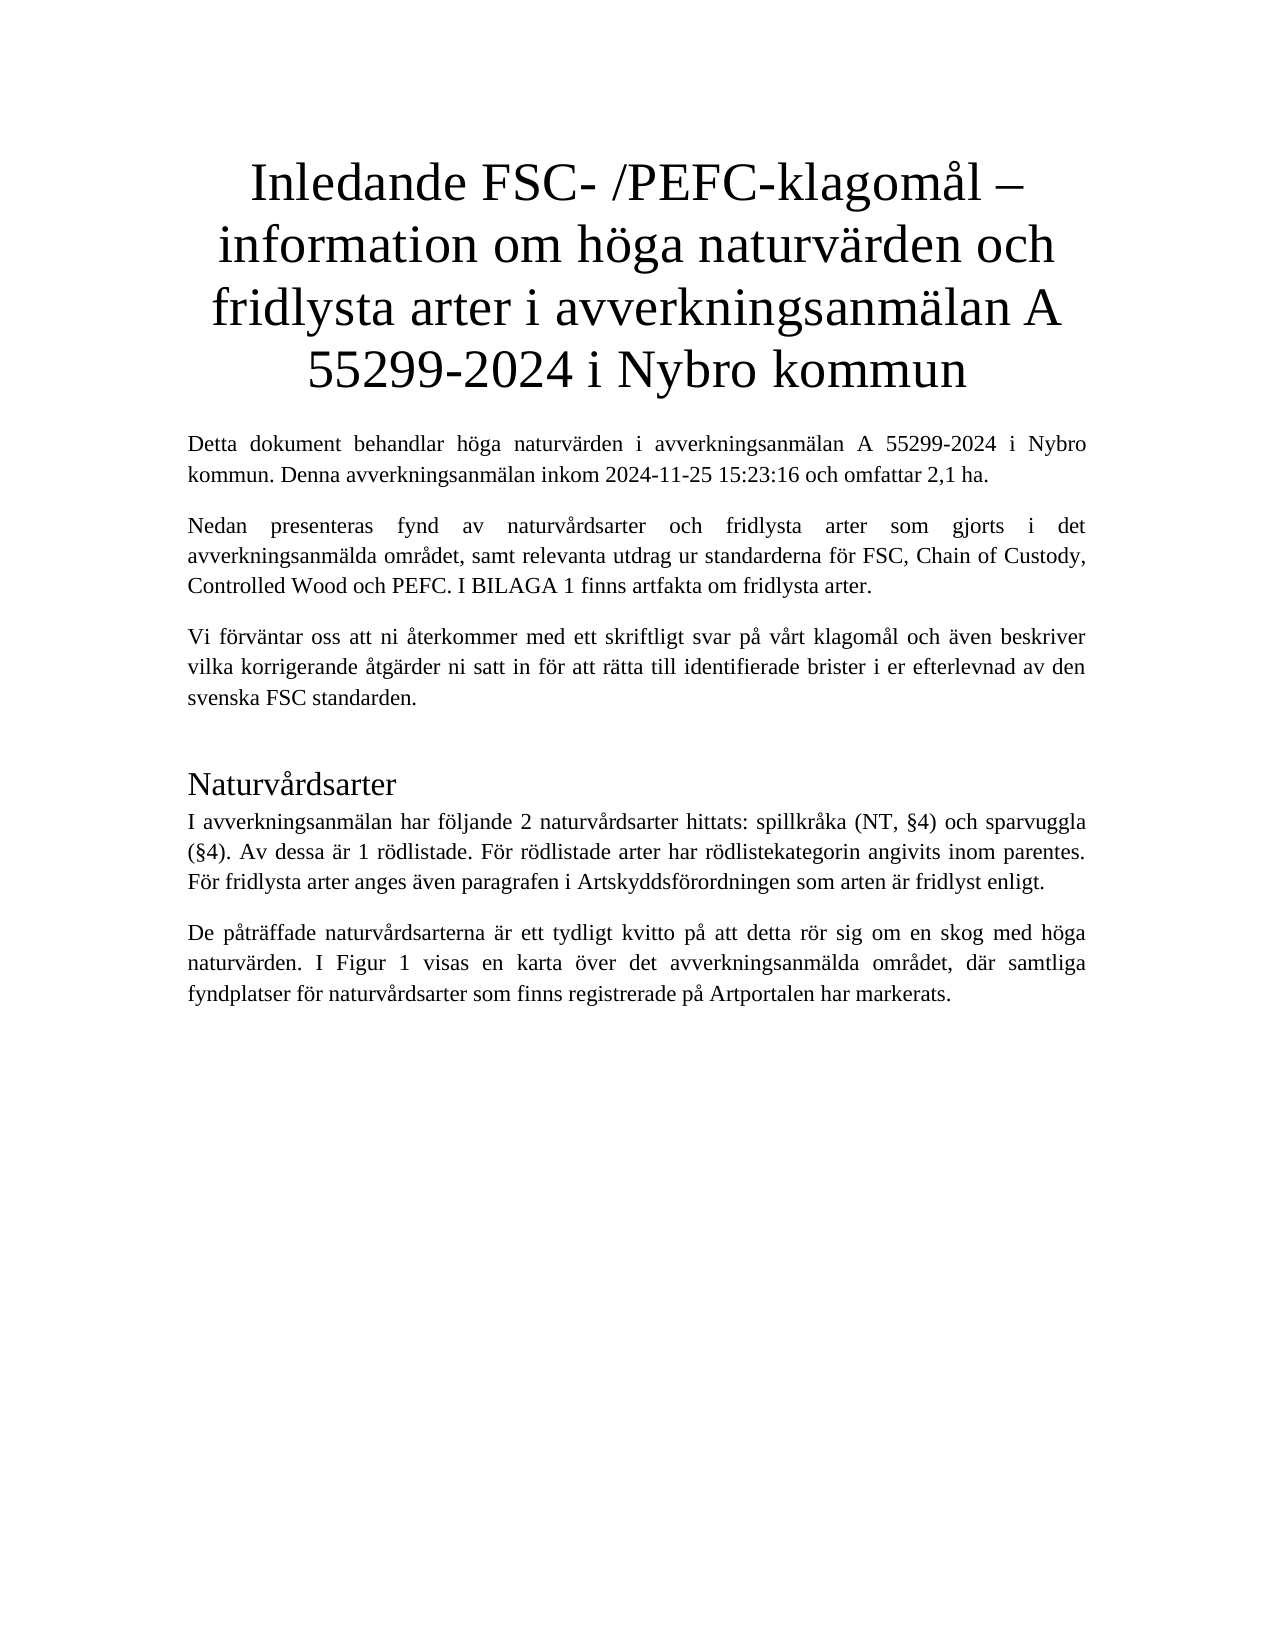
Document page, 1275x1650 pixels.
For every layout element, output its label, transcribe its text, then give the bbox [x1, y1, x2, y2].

subtitle Naturvårdsarter [187, 764, 1087, 802]
text Nedan presenteras fynd av naturvårdsarter och fridlysta arter som gjorts i det avverkningsanmälda området, samt relevanta utdrag ur standarderna för FSC, Chain of Custody, Controlled Wood och PEFC. I BILAGA 1 finns artfakta om fridlysta arter. [187, 512, 1087, 598]
text Detta dokument behandlar höga naturvärden i avverkningsanmälan A 55299-2024 i Nybro kommun. Denna avverkningsanmälan inkom 2024-11-25 15:23:16 och omfattar 2,1 ha. [187, 430, 1087, 487]
text De påträffade naturvårdsarterna är ett tydligt kvitto på att detta rör sig om en skog med höga naturvärden. I Figur 1 visas en karta över det avverkningsanmälda området, där samtliga fyndplatser för naturvårdsarter som finns registrerade på Artportalen har markerats. [187, 919, 1087, 1006]
text I avverkningsanmälan har följande 2 naturvårdsarter hittats: spillkråka (NT, §4) och sparvuggla (§4). Av dessa är 1 rödlistade. För rödlistade arter har rödlistekategorin angivits inom parentes. För fridlysta arter anges även paragrafen i Artskyddsförordningen som arten är fridlyst enligt. [187, 808, 1087, 894]
text Vi förväntar oss att ni återkommer med ett skriftligt svar på vårt klagomål och även beskriver vilka korrigerande åtgärder ni satt in för att rätta till identifierade brister i er efterlevnad av den svenska FSC standarden. [187, 623, 1087, 710]
title Inledande FSC- /PEFC-klagomål – information om höga naturvärden och fridlysta arter i avverkningsanmälan A 55299-2024 i Nybro kommun [187, 150, 1087, 399]
